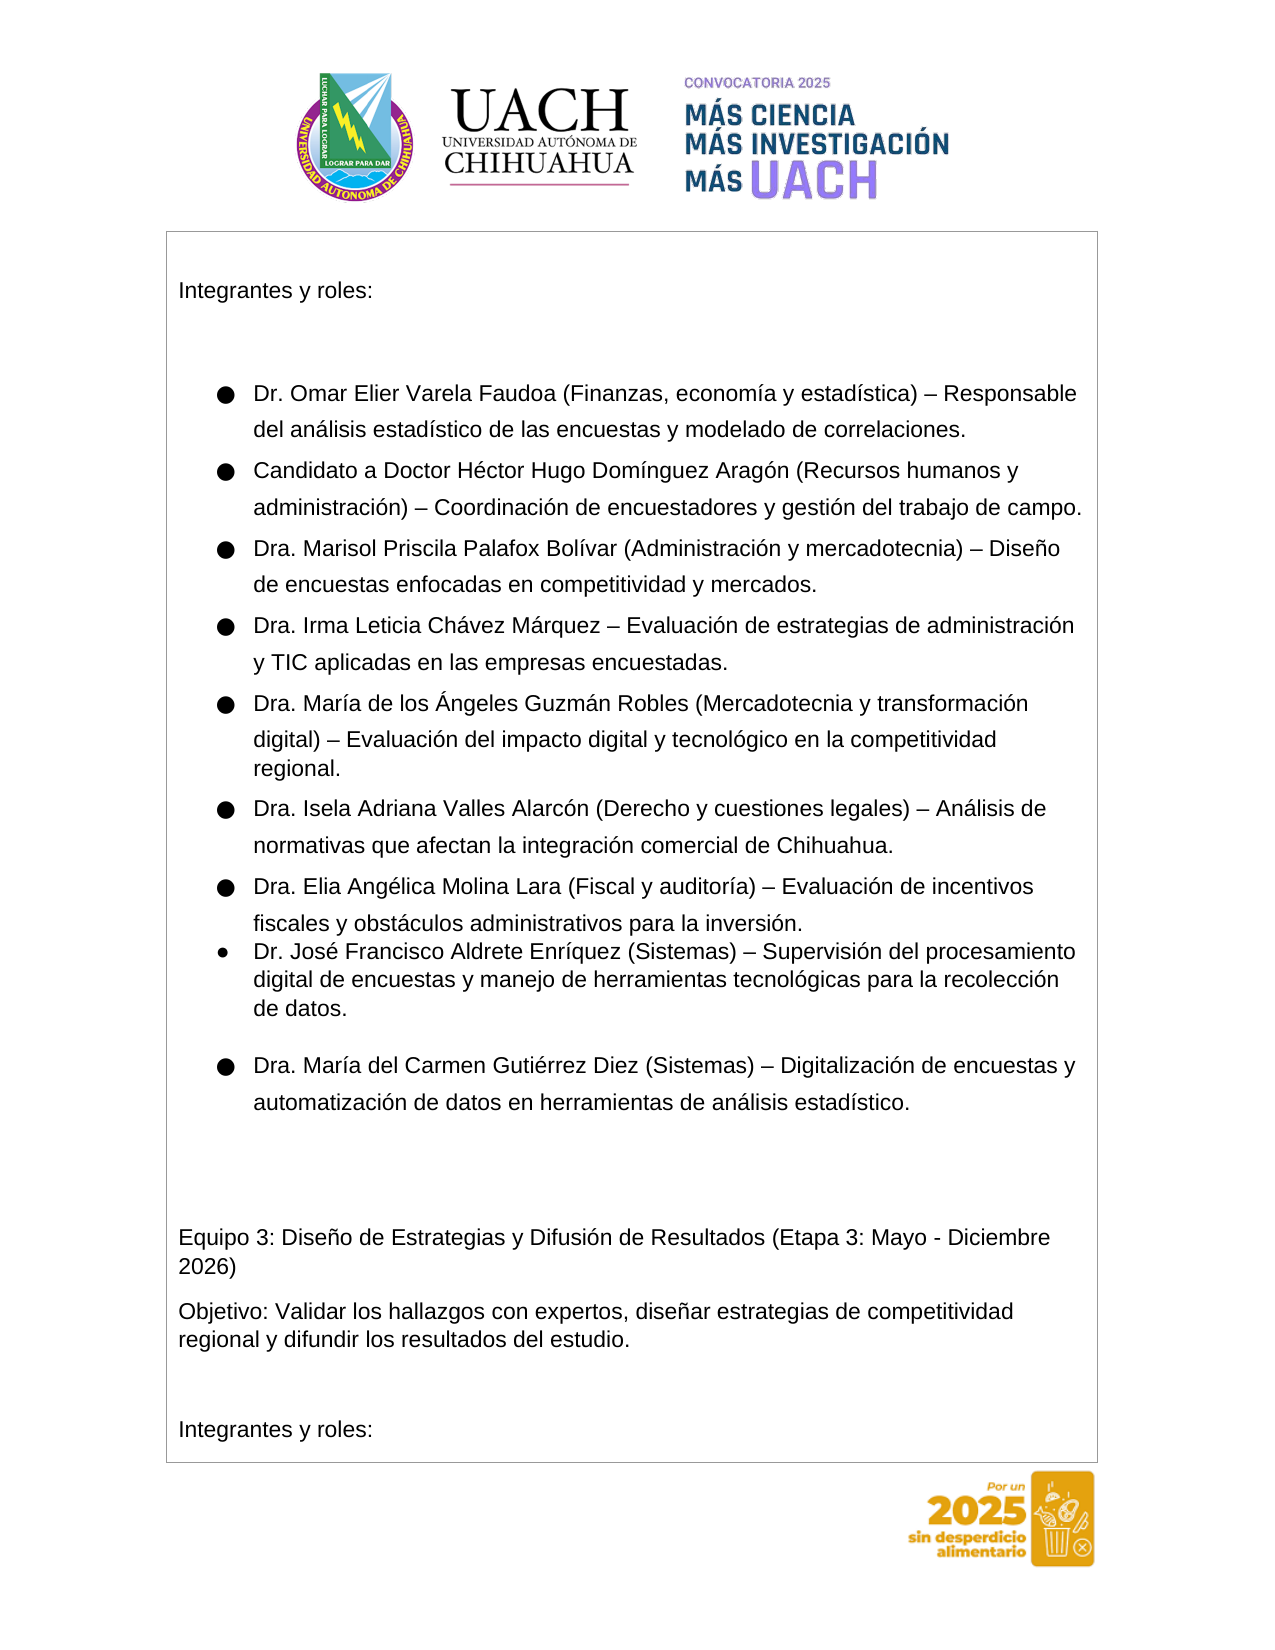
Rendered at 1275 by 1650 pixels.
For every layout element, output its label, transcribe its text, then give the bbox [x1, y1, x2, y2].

picture [295, 73, 951, 203]
picture [904, 1469, 1098, 1577]
